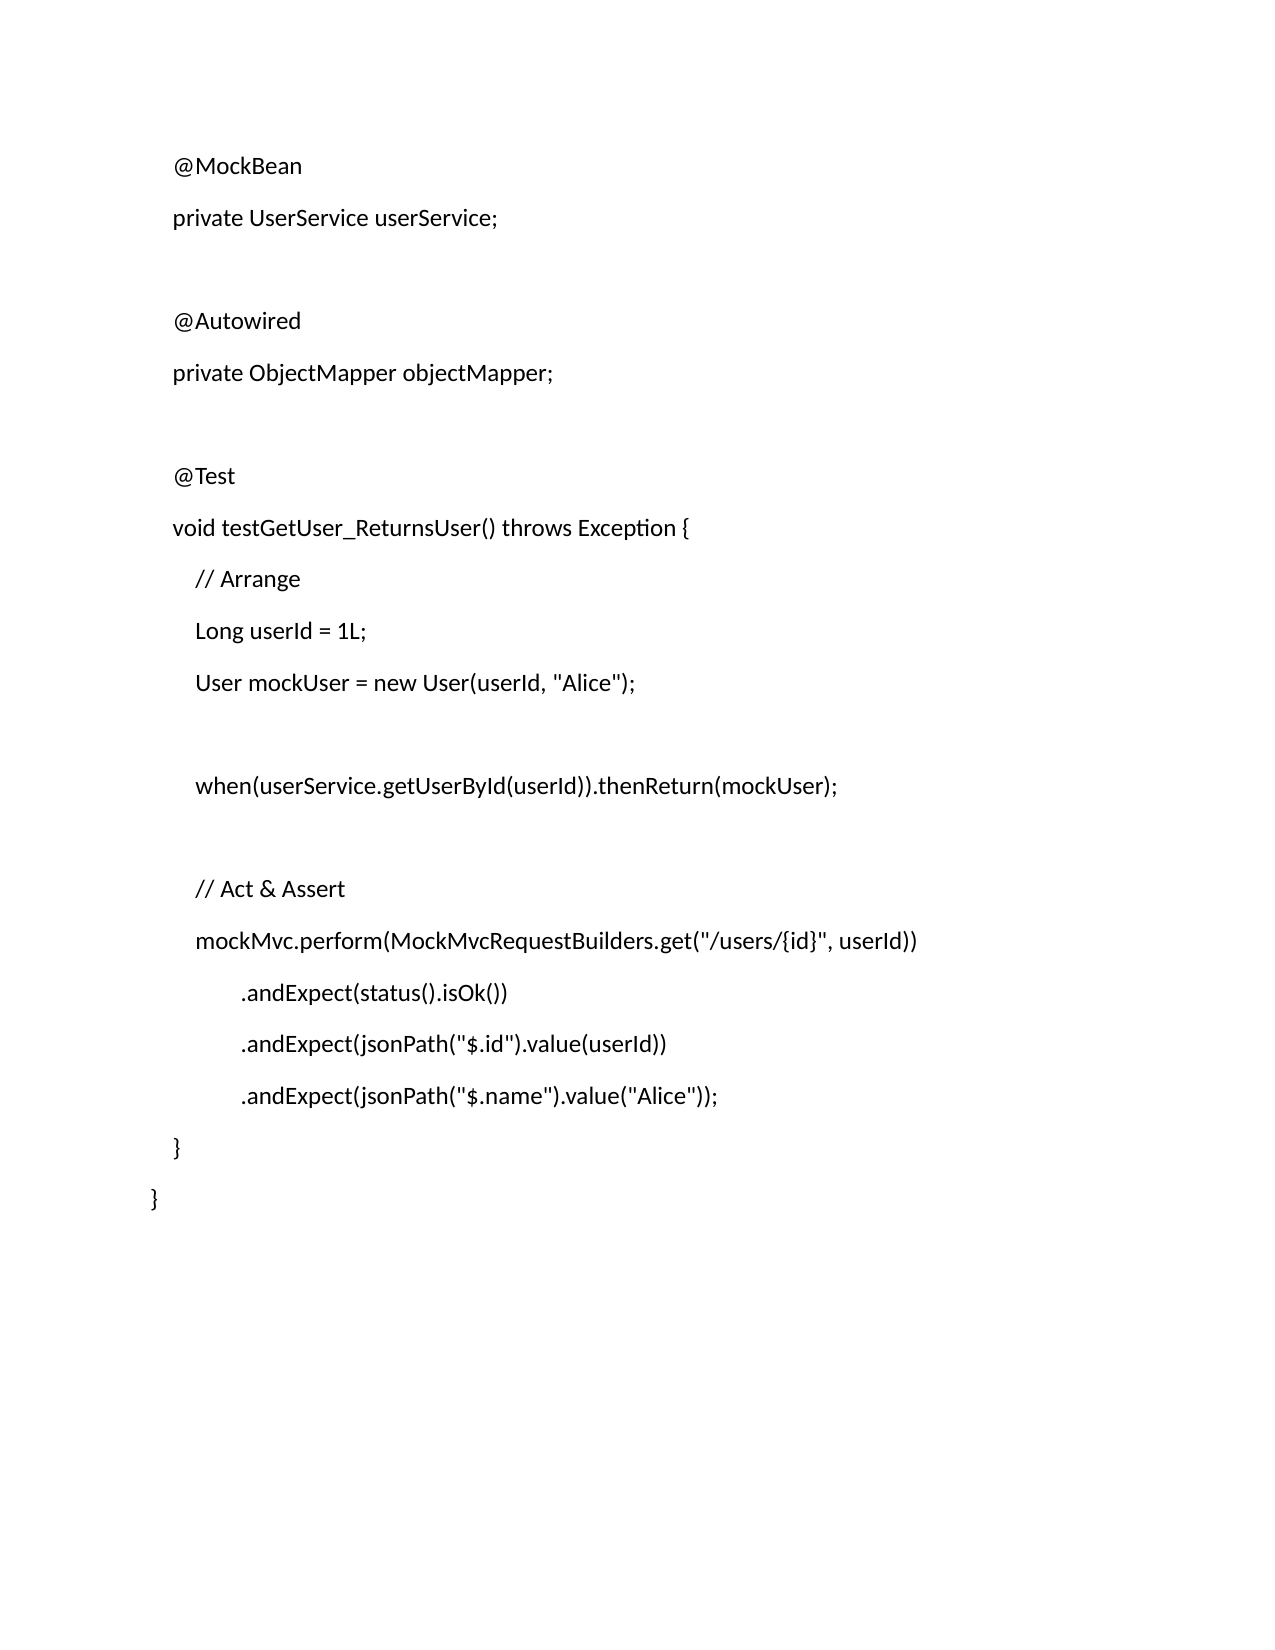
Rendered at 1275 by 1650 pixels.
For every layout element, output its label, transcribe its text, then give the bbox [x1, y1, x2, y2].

text @Test [150, 460, 1125, 491]
text @Autowired [150, 305, 1125, 336]
text private UserService userService; [150, 202, 1125, 232]
text when(userService.getUserById(userId)).thenReturn(mockUser); [150, 770, 1125, 801]
text Long userId = 1L; [150, 615, 1125, 646]
text mockMvc.perform(MockMvcRequestBuilders.get("/users/{id}", userId)) [150, 925, 1125, 956]
text // Arrange [150, 563, 1125, 594]
text User mockUser = new User(userId, "Alice"); [150, 667, 1125, 697]
text .andExpect(jsonPath("$.id").value(userId)) [150, 1028, 1125, 1059]
text @MockBean [150, 150, 1125, 181]
text .andExpect(status().isOk()) [150, 977, 1125, 1007]
text void testGetUser_ReturnsUser() throws Exception { [150, 512, 1125, 542]
text .andExpect(jsonPath("$.name").value("Alice")); [150, 1080, 1125, 1111]
text // Act & Assert [150, 873, 1125, 904]
text } [150, 1183, 1125, 1214]
text } [150, 1132, 1125, 1162]
text private ObjectMapper objectMapper; [150, 357, 1125, 387]
